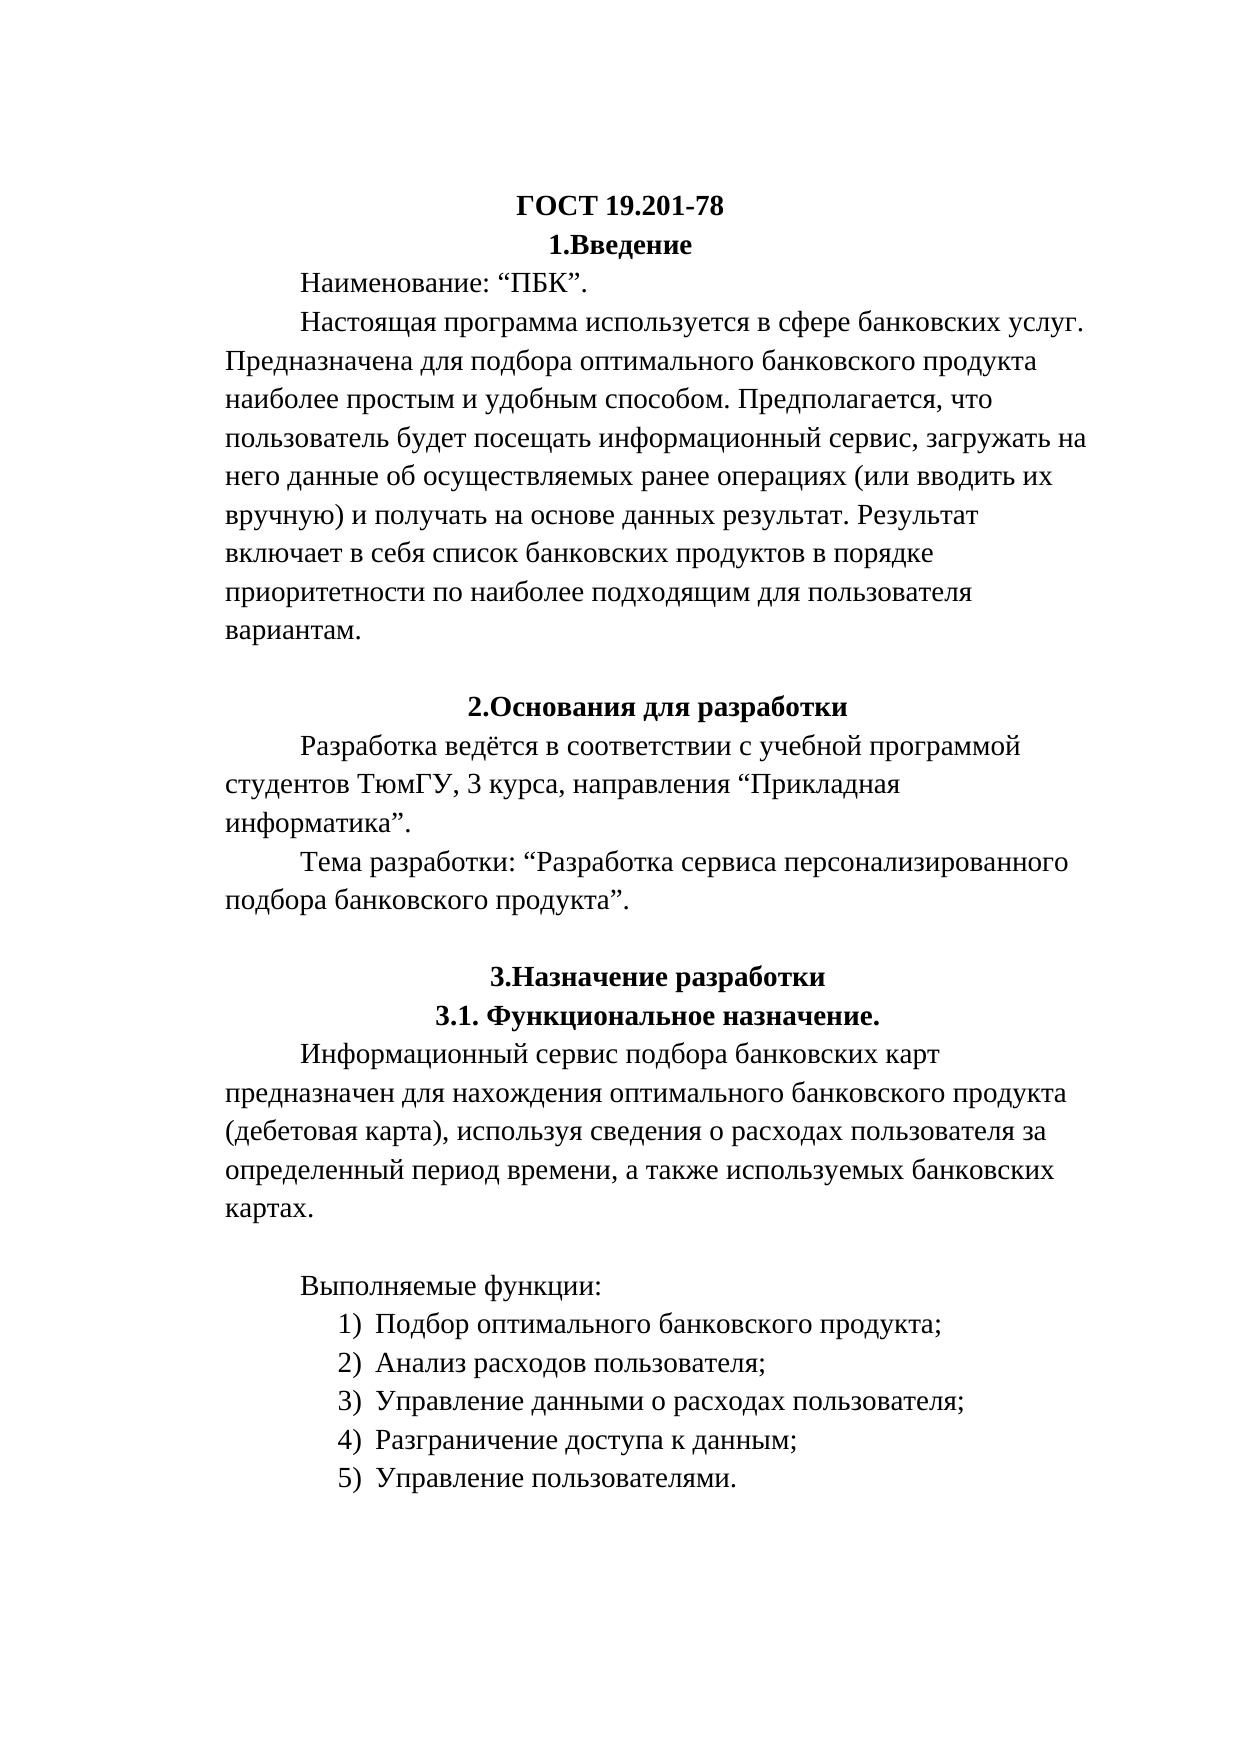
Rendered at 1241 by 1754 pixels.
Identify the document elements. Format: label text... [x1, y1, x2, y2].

text Тема разработки: “Разработка сервиса персонализированного подбора банковского продукта”. [225, 844, 1090, 916]
text Информационный сервис подбора банковских карт предназначен для нахождения оптимального банковского продукта (дебетовая карта), используя сведения о расходах пользователя за определенный период времени, а также используемых банковских картах. [225, 1036, 1090, 1224]
text Разработка ведётся в соответствии с учебной программой студентов ТюмГУ, 3 курса, направления “Прикладная информатика”. [225, 728, 1090, 839]
list Подбор оптимального банковского продукта; [337, 1306, 1090, 1340]
list Управление пользователями. [337, 1460, 1090, 1494]
list Анализ расходов пользователя; [337, 1345, 1090, 1378]
text ГОСТ 19.201-78 [150, 188, 1090, 222]
list Управление данными о расходах пользователя; [337, 1383, 1090, 1417]
text 1.Введение [150, 227, 1090, 261]
text 3.1. Функциональное назначение. [225, 998, 1090, 1031]
text Наименование: “ПБК”. [225, 266, 1090, 299]
text Выполняемые функции: [225, 1268, 1090, 1301]
text Настоящая программа используется в сфере банковских услуг. Предназначена для подбора оптимального банковского продукта наиболее простым и удобным способом. Предполагается, что пользователь будет посещать информационный сервис, загружать на него данные об осуществляемых ранее операциях (или вводить их вручную) и получать на основе данных результат. Результат включает в себя список банковских продуктов в порядке приоритетности по наиболее подходящим для пользователя вариантам. [225, 304, 1090, 646]
list Разграничение доступа к данным; [337, 1422, 1090, 1455]
text 2.Основания для разработки [225, 689, 1090, 723]
text 3.Назначение разработки [225, 959, 1090, 993]
